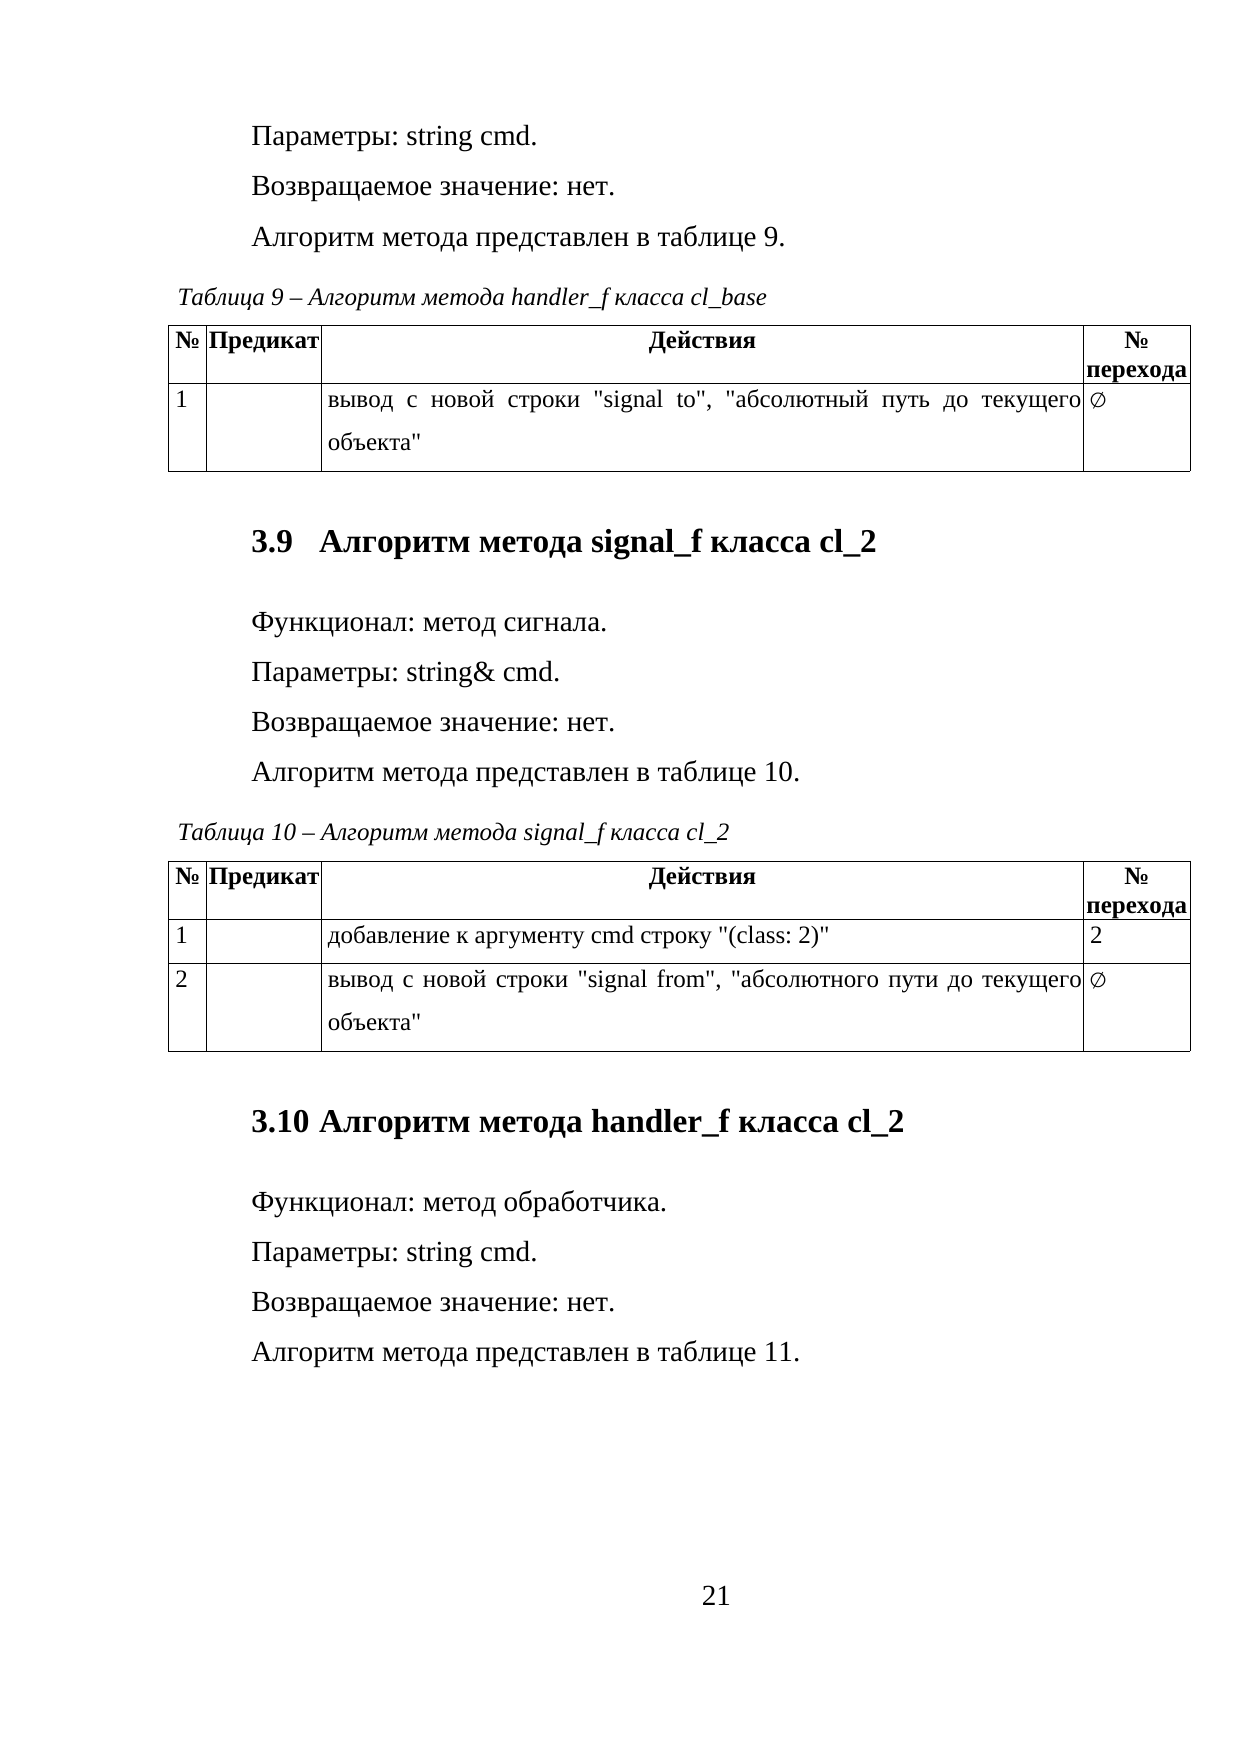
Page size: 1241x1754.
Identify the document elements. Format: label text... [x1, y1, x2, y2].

table_cell [207, 920, 321, 963]
table_header № перехода [1084, 862, 1190, 919]
table_cell 2 [1084, 920, 1190, 963]
table_cell 1 [169, 384, 206, 471]
table_cell [207, 964, 321, 1051]
subtitle Алгоритм метода signal_f класса cl_2 [177, 521, 1181, 559]
subtitle Алгоритм метода handler_f класса cl_2 [177, 1101, 1181, 1139]
text Алгоритм метода представлен в таблице 10. [177, 754, 1181, 788]
text Таблица 10 – Алгоритм метода signal_f класса cl_2 [177, 817, 1181, 846]
table_cell вывод с новой строки "signal to", "абсолютный путь до текущего объекта" [322, 384, 1083, 471]
table_header № [169, 326, 206, 383]
table_cell 2 [169, 964, 206, 1051]
text Возвращаемое значение: нет. [177, 168, 1181, 202]
text Параметры: string& cmd. [177, 654, 1181, 687]
table_cell добавление к аргументу cmd строку "(class: 2)" [322, 920, 1083, 963]
text Алгоритм метода представлен в таблице 11. [177, 1334, 1181, 1368]
text Параметры: string cmd. [177, 118, 1181, 152]
table_header Действия [322, 326, 1083, 383]
text Параметры: string cmd. [177, 1234, 1181, 1267]
table_cell ∅ [1084, 384, 1190, 471]
text Возвращаемое значение: нет. [177, 1284, 1181, 1318]
table_cell 1 [169, 920, 206, 963]
text Функционал: метод сигнала. [177, 604, 1181, 637]
table_cell ∅ [1084, 964, 1190, 1051]
text Алгоритм метода представлен в таблице 9. [177, 219, 1181, 252]
table_header № перехода [1084, 326, 1190, 383]
table_header Предикат [207, 326, 321, 383]
table_cell вывод с новой строки "signal from", "абсолютного пути до текущего объекта" [322, 964, 1083, 1051]
text Функционал: метод обработчика. [177, 1184, 1181, 1217]
table_cell [207, 384, 321, 471]
text Таблица 9 – Алгоритм метода handler_f класса cl_base [177, 282, 1181, 310]
table_header № [169, 862, 206, 919]
table_header Действия [322, 862, 1083, 919]
table_header Предикат [207, 862, 321, 919]
text Возвращаемое значение: нет. [177, 704, 1181, 738]
